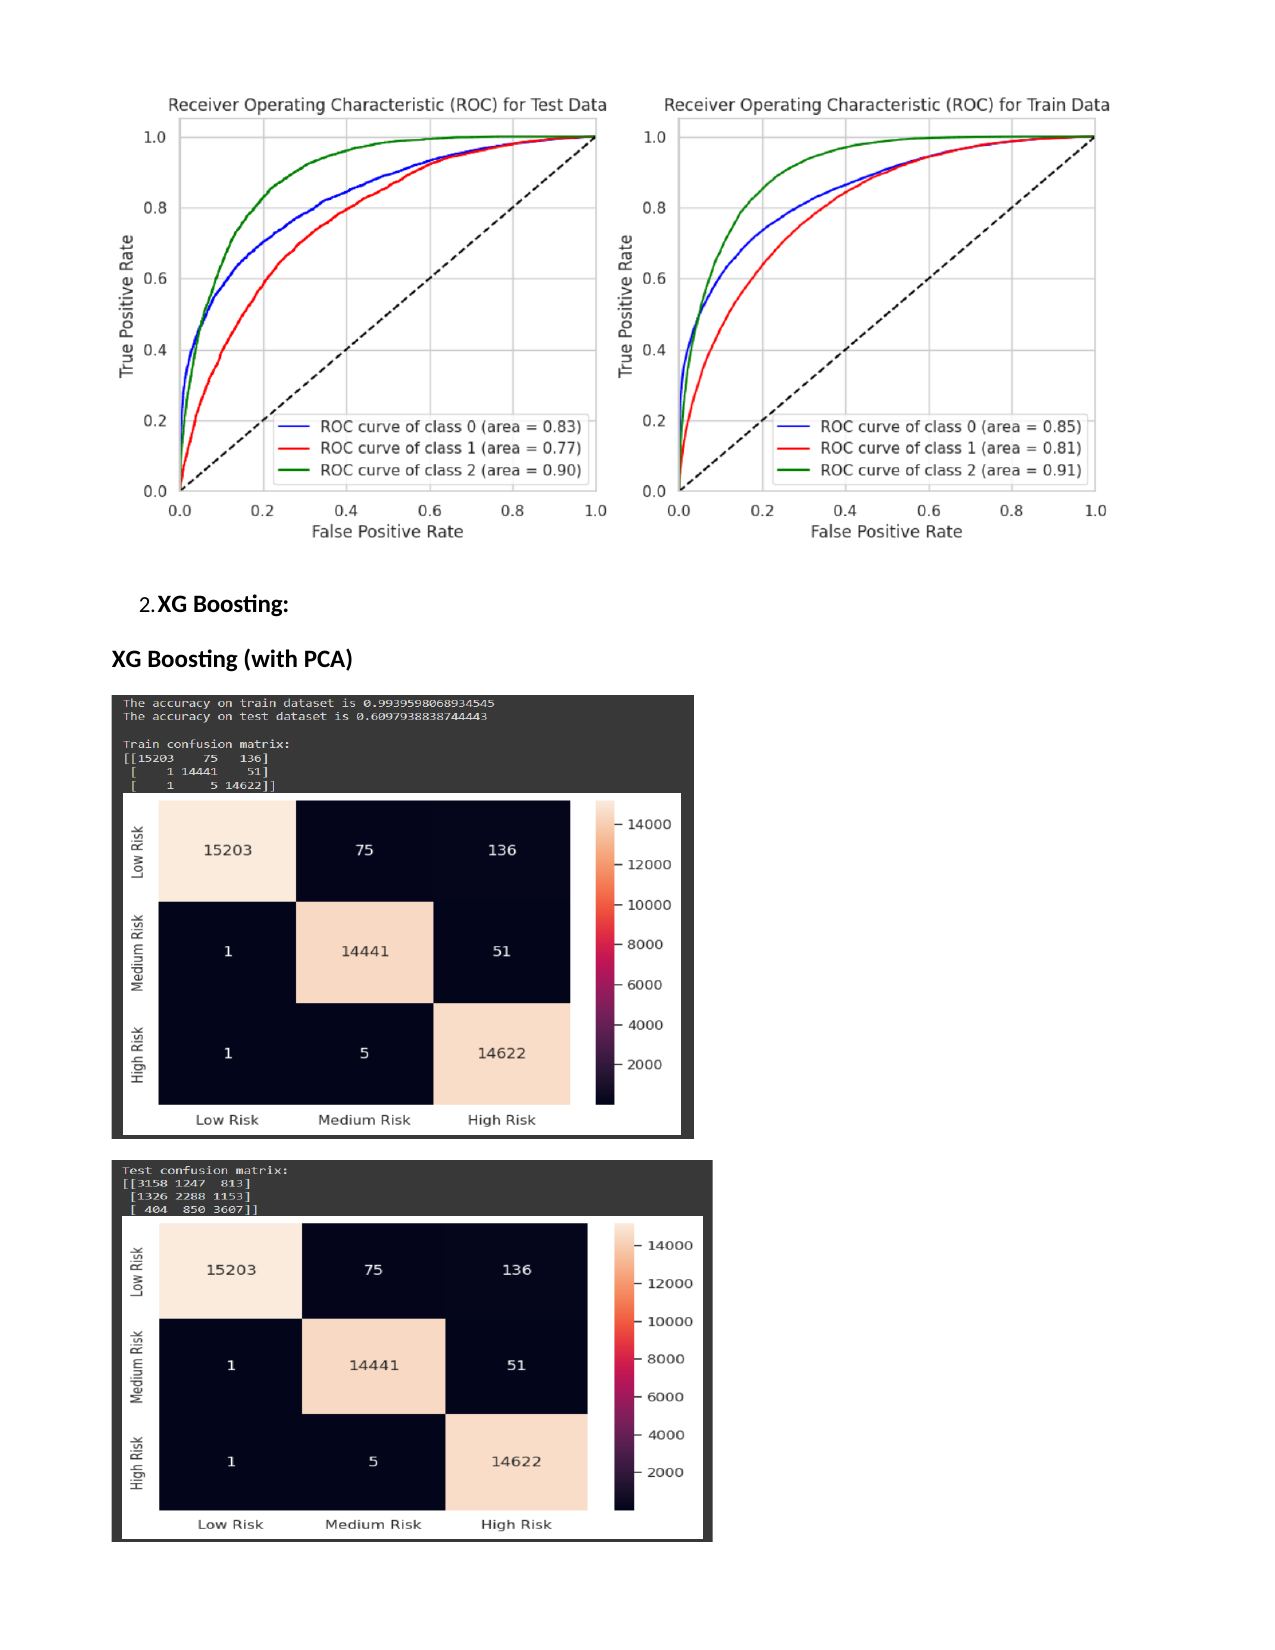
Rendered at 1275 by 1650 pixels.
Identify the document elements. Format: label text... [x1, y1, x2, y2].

picture [111, 1160, 713, 1542]
picture [111, 88, 1117, 550]
list XG Boosting: [138, 588, 1186, 619]
picture [111, 695, 694, 1139]
subtitle XG Boosting (with PCA) [89, 643, 1186, 673]
